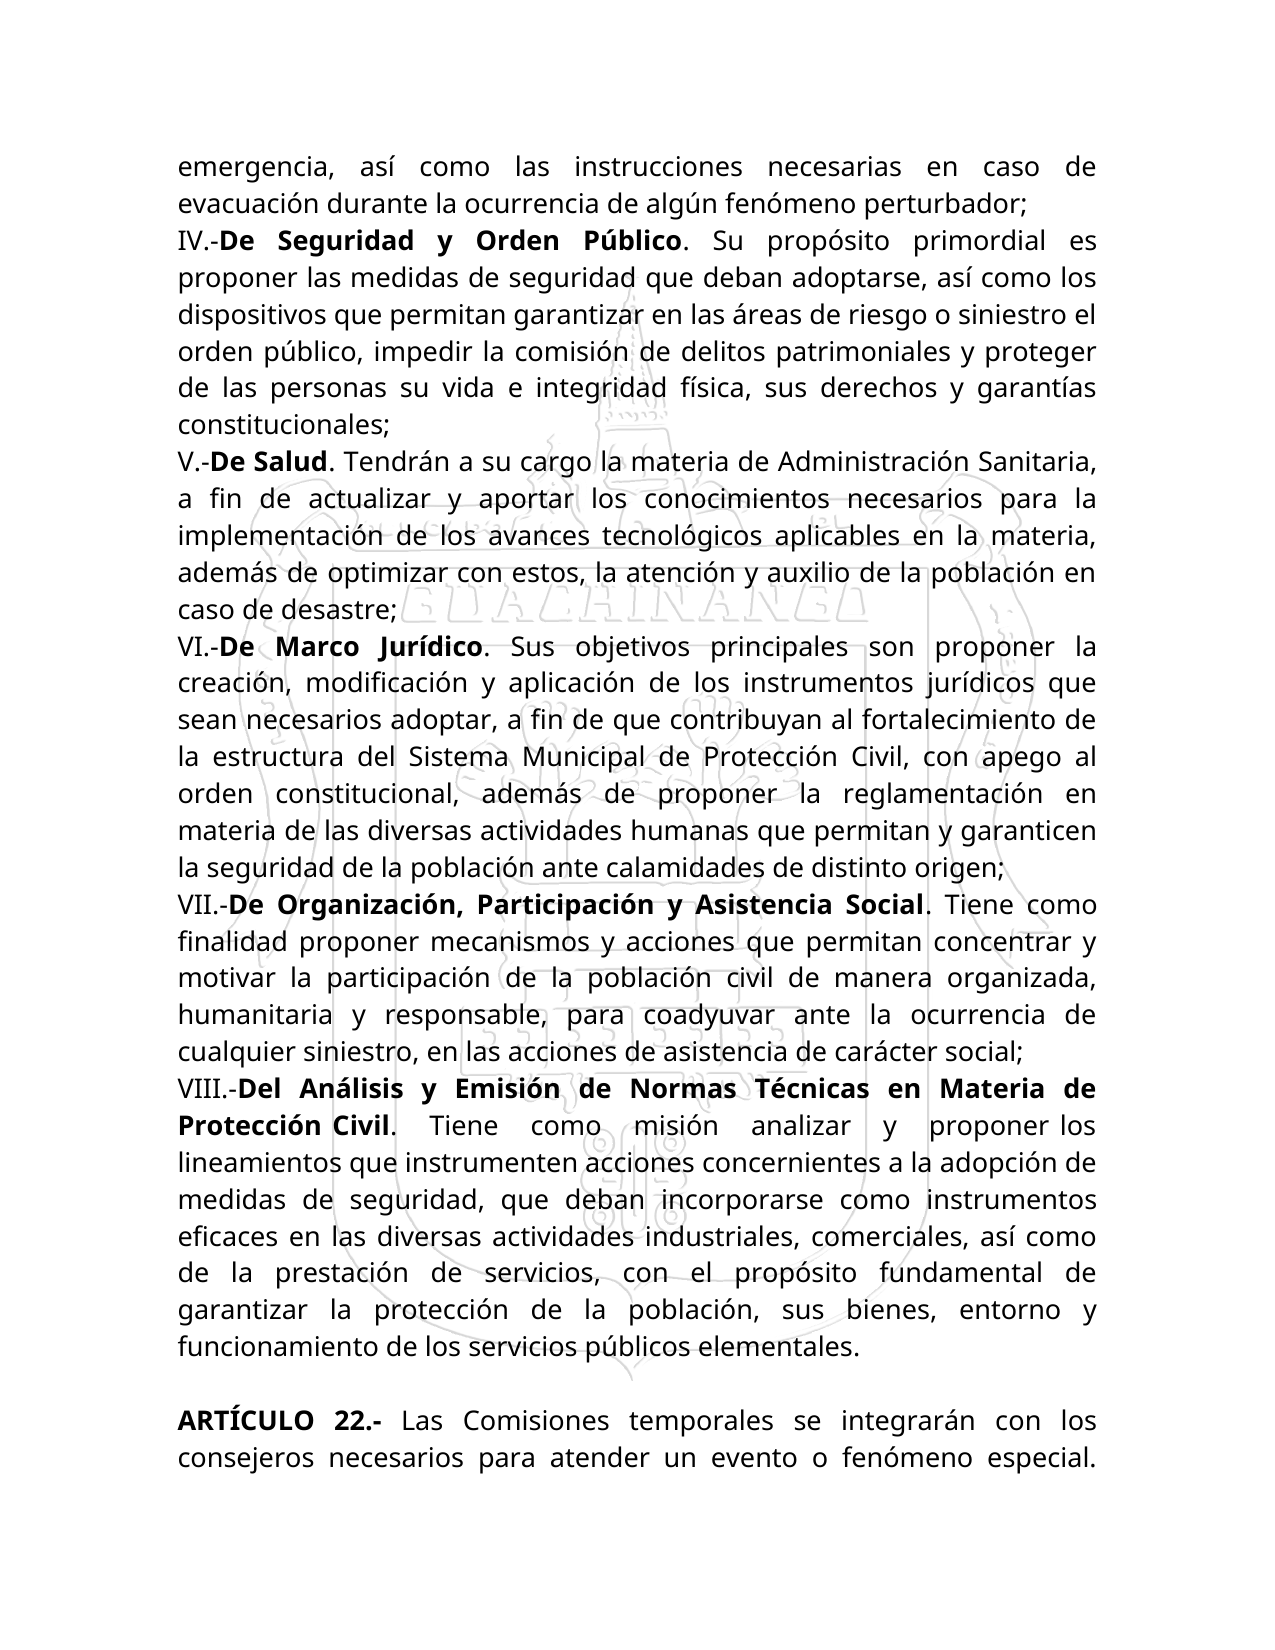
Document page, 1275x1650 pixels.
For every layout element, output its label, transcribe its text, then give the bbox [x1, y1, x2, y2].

text VIII.-Del Análisis y Emisión de Normas Técnicas en Materia de Protección Civil. Tiene como misión analizar y proponer los lineamientos que instrumenten acciones concernientes a la adopción de medidas de seguridad, que deban incorporarse como instrumentos eficaces en las diversas actividades industriales, comerciales, así como de la prestación de servicios, con el propósito fundamental de garantizar la protección de la población, sus bienes, entorno y funcionamiento de los servicios públicos elementales. [177, 1069, 1098, 1364]
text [177, 1401, 1098, 1475]
text IV.-De Seguridad y Orden Público. Su propósito primordial es proponer las medidas de seguridad que deban adoptarse, así como los dispositivos que permitan garantizar en las áreas de riesgo o siniestro el orden público, impedir la comisión de delitos patrimoniales y proteger de las personas su vida e integridad física, sus derechos y garantías constitucionales; [177, 221, 1098, 443]
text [177, 148, 1098, 221]
text VI.-De Marco Jurídico. Sus objetivos principales son proponer la creación, modificación y aplicación de los instrumentos jurídicos que sean necesarios adoptar, a fin de que contribuyan al fortalecimiento de la estructura del Sistema Municipal de Protección Civil, con apego al orden constitucional, además de proponer la reglamentación en materia de las diversas actividades humanas que permitan y garanticen la seguridad de la población ante calamidades de distinto origen; [177, 627, 1098, 885]
text VII.-De Organización, Participación y Asistencia Social. Tiene como finalidad proponer mecanismos y acciones que permitan concentrar y motivar la participación de la población civil de manera organizada, humanitaria y responsable, para coadyuvar ante la ocurrencia de cualquier siniestro, en las acciones de asistencia de carácter social; [177, 885, 1098, 1069]
text V.-De Salud. Tendrán a su cargo la materia de Administración Sanitaria, a fin de actualizar y aportar los conocimientos necesarios para la implementación de los avances tecnológicos aplicables en la materia, además de optimizar con estos, la atención y auxilio de la población en caso de desastre; [177, 443, 1098, 627]
